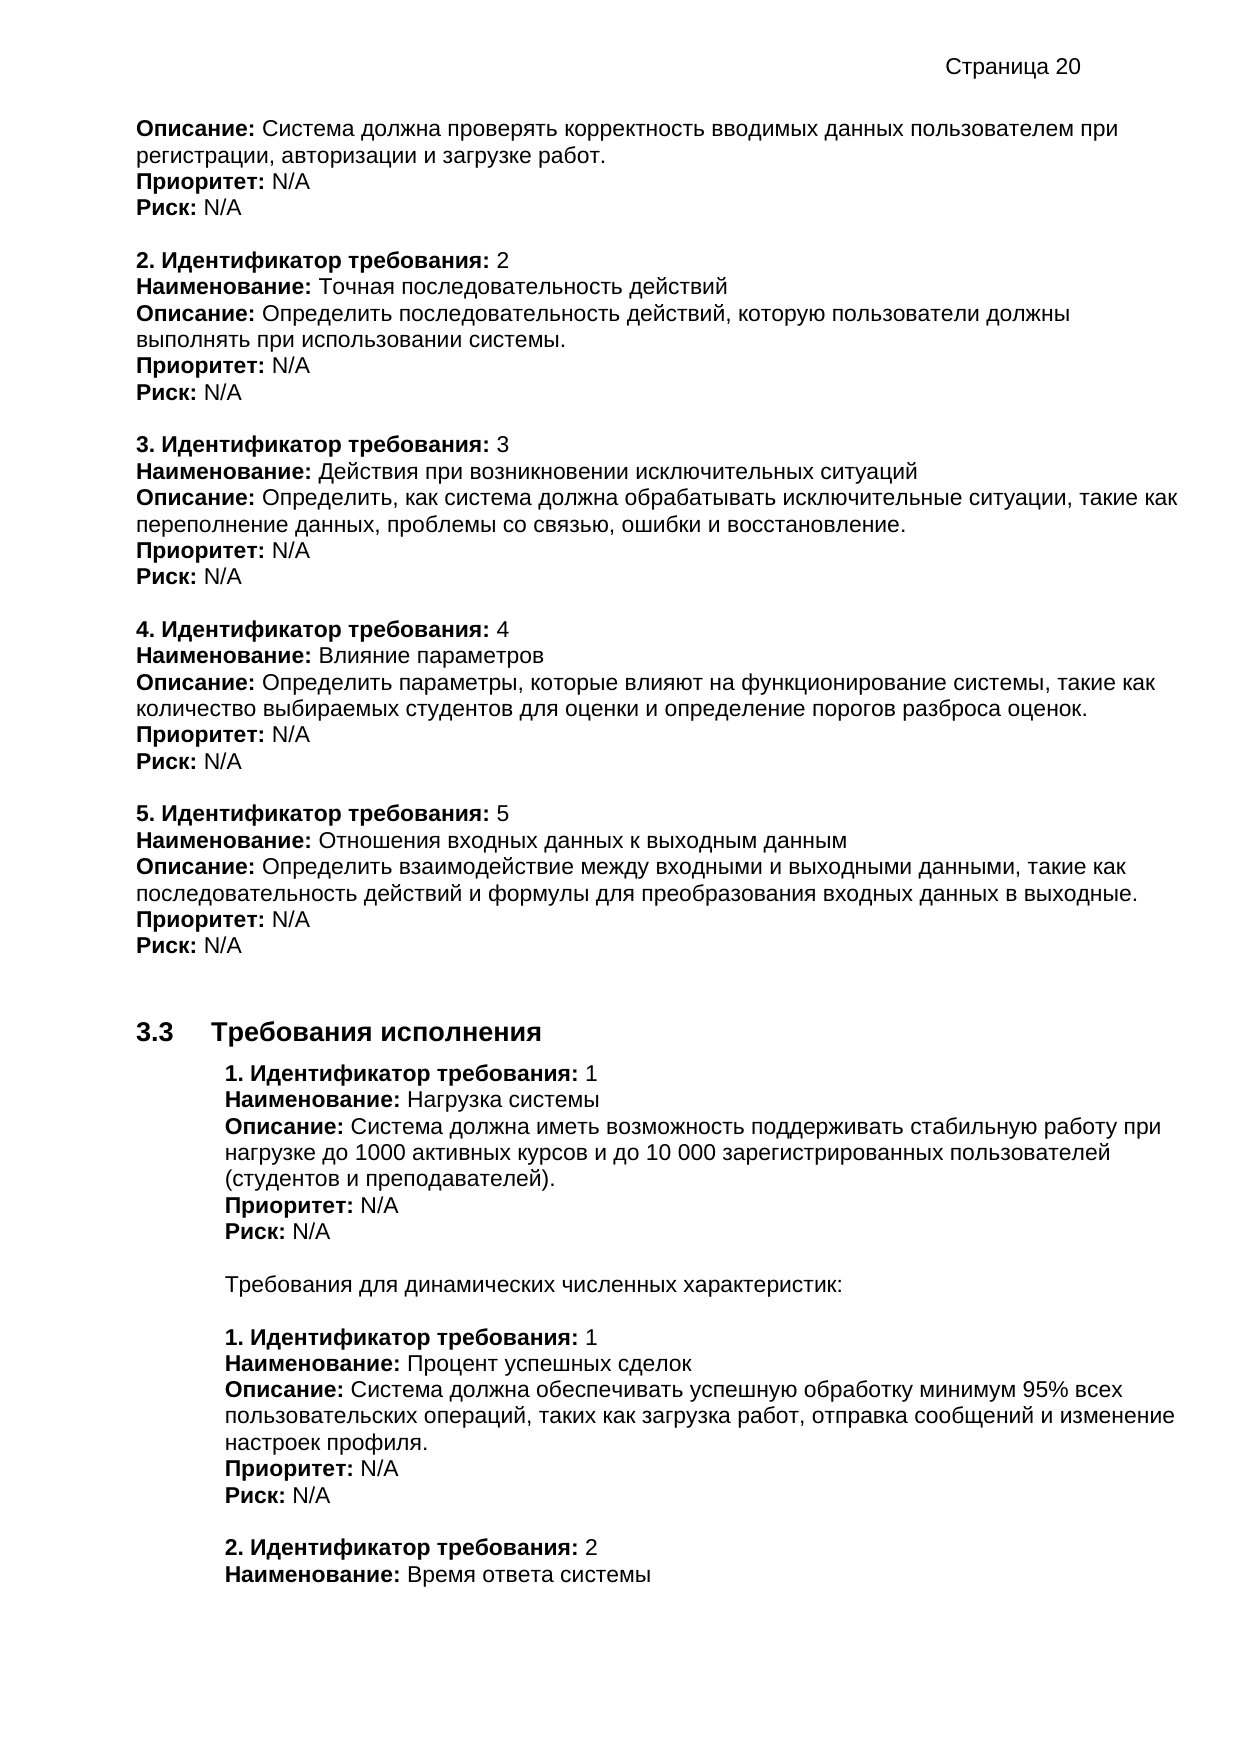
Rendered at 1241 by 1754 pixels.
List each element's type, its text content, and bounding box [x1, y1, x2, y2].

text Приоритет: N/A [136, 721, 1181, 748]
text Риск: N/A [224, 1218, 1181, 1244]
text 2. Идентификатор требования: 2 [136, 247, 1181, 273]
text Наименование: Процент успешных сделок [224, 1350, 1181, 1376]
text Приоритет: N/A [224, 1455, 1181, 1482]
text Приоритет: N/A [136, 537, 1181, 563]
text Описание: Система должна иметь возможность поддерживать стабильную работу при нагрузке до 1000 активных курсов и до 10 000 зарегистрированных пользователей (студентов и преподавателей). [224, 1113, 1181, 1192]
text Риск: N/A [224, 1482, 1181, 1508]
text 1. Идентификатор требования: 1 [224, 1323, 1181, 1350]
text Риск: N/A [136, 748, 1181, 774]
text Наименование: Действия при возникновении исключительных ситуаций [136, 458, 1181, 484]
text Наименование: Точная последовательность действий [136, 273, 1181, 300]
text Наименование: Время ответа системы [224, 1561, 1181, 1587]
subtitle Требования исполнения [136, 1016, 1181, 1047]
text Требования для динамических численных характеристик: [224, 1271, 1181, 1297]
text 5. Идентификатор требования: 5 [136, 800, 1181, 827]
text Риск: N/A [136, 563, 1181, 589]
text Описание: Система должна обеспечивать успешную обработку минимум 95% всех пользовательских операций, таких как загрузка работ, отправка сообщений и изменение настроек профиля. [224, 1376, 1181, 1455]
text Описание: Определить последовательность действий, которую пользователи должны выполнять при использовании системы. [136, 300, 1181, 352]
text Наименование: Отношения входных данных к выходным данным [136, 827, 1181, 853]
text Риск: N/A [136, 379, 1181, 405]
text Приоритет: N/A [136, 168, 1181, 194]
text Приоритет: N/A [224, 1192, 1181, 1218]
text Риск: N/A [136, 932, 1181, 958]
text Риск: N/A [136, 194, 1181, 221]
text 4. Идентификатор требования: 4 [136, 616, 1181, 642]
text Описание: Определить, как система должна обрабатывать исключительные ситуации, такие как переполнение данных, проблемы со связью, ошибки и восстановление. [136, 484, 1181, 537]
text 1. Идентификатор требования: 1 [224, 1060, 1181, 1086]
text Наименование: Нагрузка системы [224, 1086, 1181, 1113]
text Приоритет: N/A [136, 352, 1181, 379]
text 3. Идентификатор требования: 3 [136, 431, 1181, 458]
text Описание: Система должна проверять корректность вводимых данных пользователем при регистрации, авторизации и загрузке работ. [136, 115, 1181, 168]
text 2. Идентификатор требования: 2 [224, 1534, 1181, 1561]
text Наименование: Влияние параметров [136, 642, 1181, 669]
text Приоритет: N/A [136, 906, 1181, 932]
text Описание: Определить взаимодействие между входными и выходными данными, такие как последовательность действий и формулы для преобразования входных данных в выходные. [136, 853, 1181, 906]
text Описание: Определить параметры, которые влияют на функционирование системы, такие как количество выбираемых студентов для оценки и определение порогов разброса оценок. [136, 669, 1181, 721]
